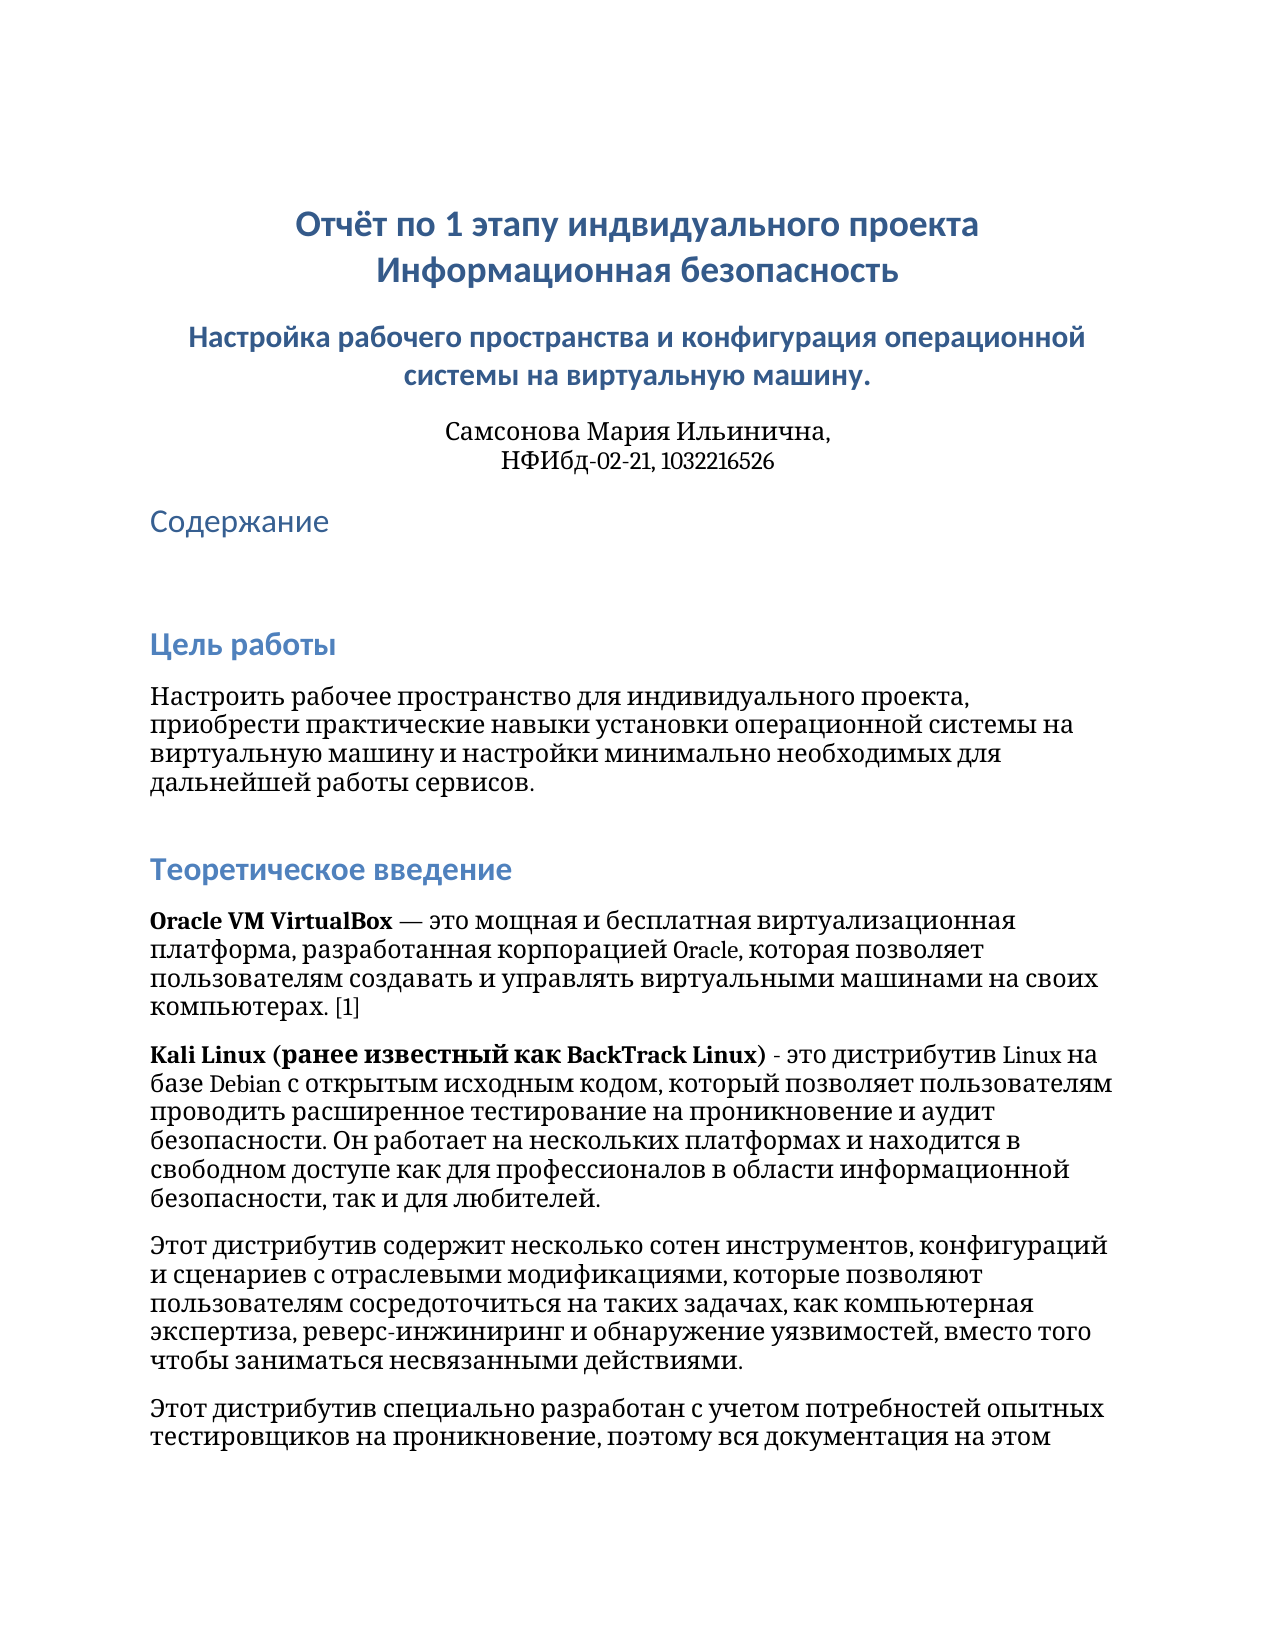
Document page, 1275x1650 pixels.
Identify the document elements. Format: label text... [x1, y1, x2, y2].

title Отчёт по 1 этапу индвидуального проекта Информационная безопасность [150, 200, 1125, 292]
text Этот дистрибутив содержит несколько сотен инструментов, конфигураций и сценариев с отраслевыми модификациями, которые позволяют пользователям сосредоточиться на таких задачах, как компьютерная экспертиза, реверс-инжиниринг и обнаружение уязвимостей, вместо того чтобы заниматься несвязанными действиями. [150, 1232, 1125, 1376]
subtitle Теоретическое введение [150, 848, 1125, 888]
subtitle Настройка рабочего пространства и конфигурация операционной системы на виртуальную машину. [150, 317, 1125, 393]
text Oracle VM VirtualBox — это мощная и бесплатная виртуализационная платформа, разработанная корпорацией Oracle, которая позволяет пользователям создавать и управлять виртуальными машинами на своих компьютерах. [1] [150, 907, 1125, 1022]
text Настроить рабочее пространство для индивидуального проекта, приобрести практические навыки установки операционной системы на виртуальную машину и настройки минимально необходимых для дальнейшей работы сервисов. [150, 683, 1125, 798]
subtitle Цель работы [150, 623, 1125, 664]
text Kali Linux (ранее известный как BackTrack Linux) - это дистрибутив Linux на базе Debian с открытым исходным кодом, который позволяет пользователям проводить расширенное тестирование на проникновение и аудит безопасности. Он работает на нескольких платформах и находится в свободном доступе как для профессионалов в области информационной безопасности, так и для любителей. [150, 1041, 1125, 1213]
text Самсонова Мария Ильинична, НФИбд-02-21, 1032216526 [150, 418, 1125, 475]
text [150, 1394, 1125, 1452]
